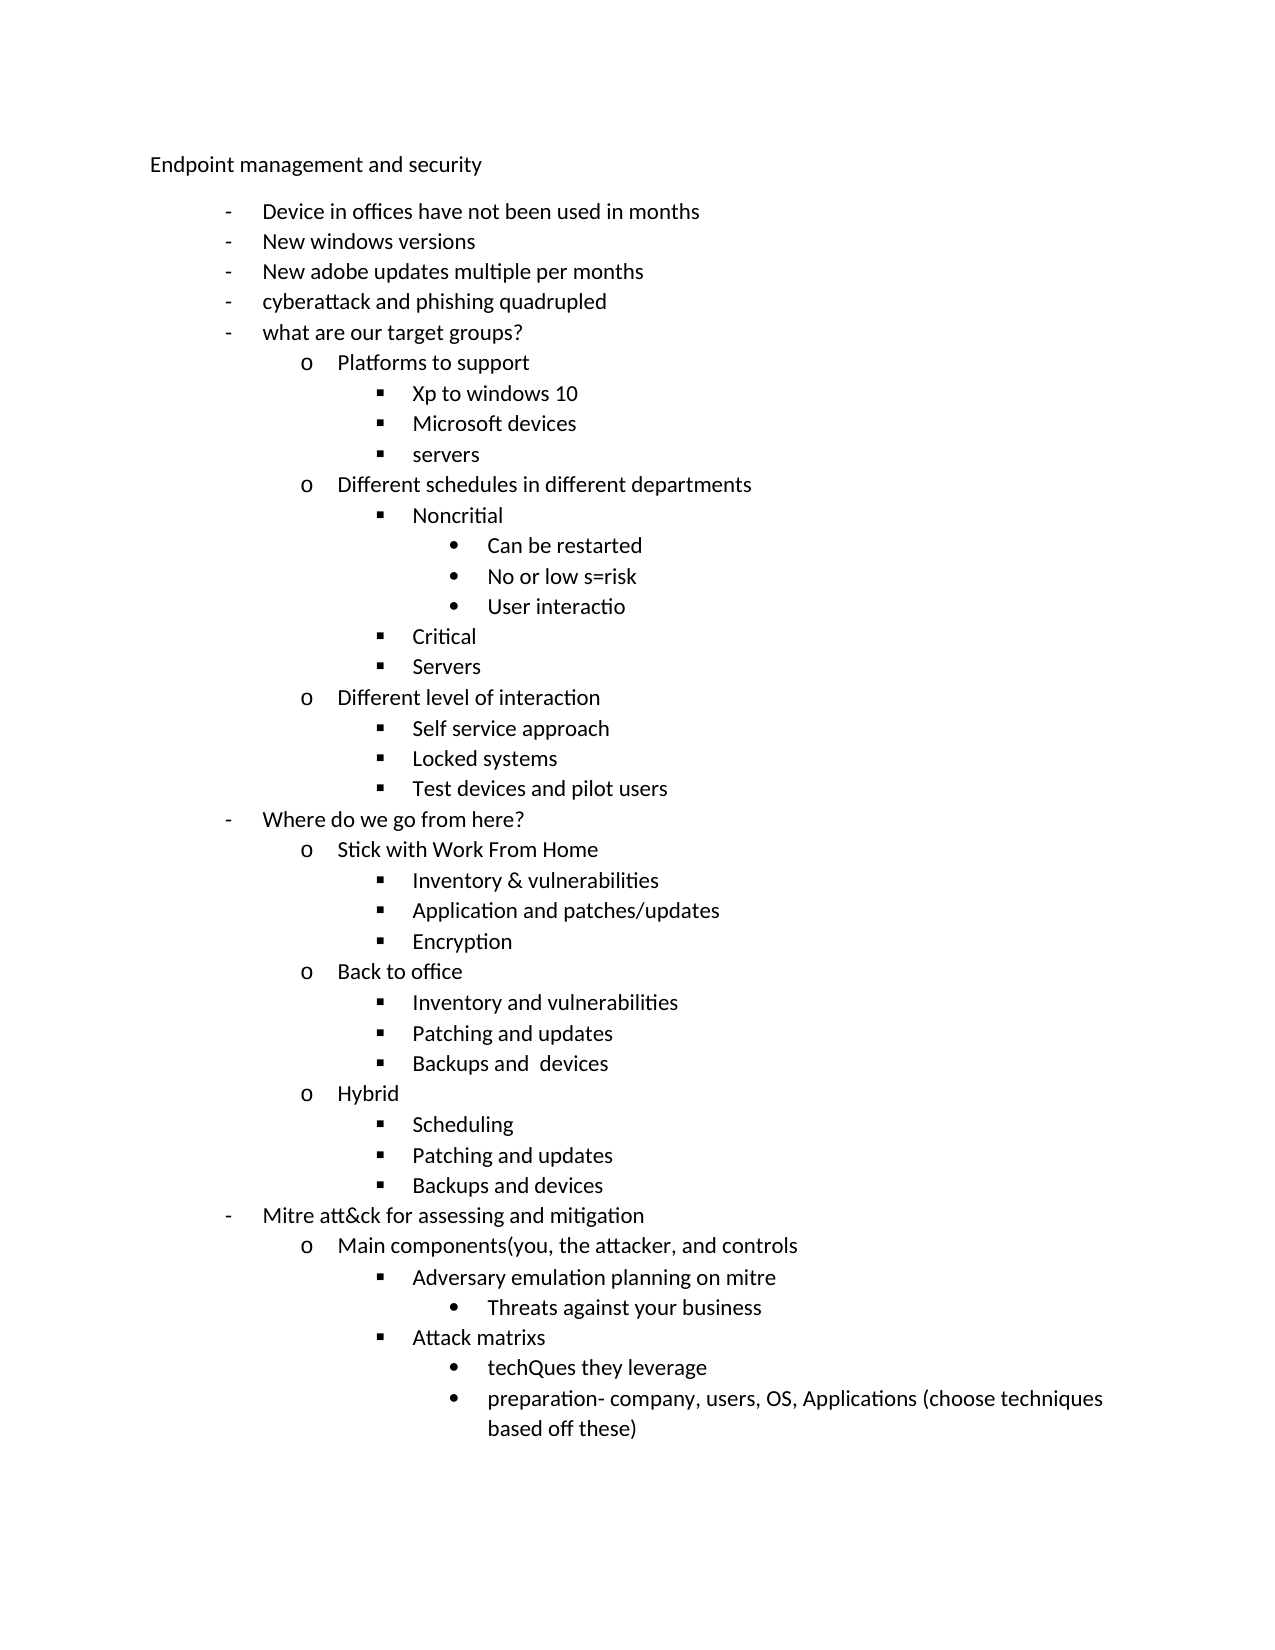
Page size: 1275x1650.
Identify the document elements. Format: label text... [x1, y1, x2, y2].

list Xp to windows 10 [375, 379, 1125, 407]
list Backups and devices [375, 1171, 1125, 1199]
list Different schedules in different departments [300, 470, 1125, 499]
list preparation- company, users, OS, Applications (choose techniques based off these) [450, 1384, 1125, 1442]
list Patching and updates [375, 1141, 1125, 1169]
list Application and patches/updates [375, 897, 1125, 925]
list New adobe updates multiple per months [225, 257, 1125, 285]
list cyberattack and phishing quadrupled [225, 287, 1125, 316]
list Critical [375, 622, 1125, 650]
list New windows versions [225, 227, 1125, 255]
list Can be restarted [450, 532, 1125, 560]
list techQues they leverage [450, 1353, 1125, 1382]
list User interactio [450, 592, 1125, 620]
list Microsoft devices [375, 409, 1125, 438]
list servers [375, 440, 1125, 468]
list Noncritial [375, 501, 1125, 529]
list Inventory and vulnerabilities [375, 988, 1125, 1017]
list what are our target groups? [225, 318, 1125, 346]
list Hybrid [300, 1079, 1125, 1108]
list Threats against your business [450, 1293, 1125, 1321]
list Attack matrixs [375, 1323, 1125, 1351]
list Platforms to support [300, 348, 1125, 377]
list No or low s=risk [450, 562, 1125, 590]
list Different level of interaction [300, 683, 1125, 712]
list Patching and updates [375, 1019, 1125, 1047]
list Main components(you, the attacker, and controls [300, 1231, 1125, 1261]
list Mitre att&ck for assessing and mitigation [225, 1201, 1125, 1229]
list Device in offices have not been used in months [225, 197, 1125, 225]
list Self service approach [375, 714, 1125, 742]
list Encryption [375, 927, 1125, 955]
list Locked systems [375, 744, 1125, 772]
list Where do we go from here? [225, 805, 1125, 833]
list Back to office [300, 957, 1125, 986]
list Backups and devices [375, 1049, 1125, 1077]
list Servers [375, 652, 1125, 681]
list Adversary emulation planning on mitre [375, 1263, 1125, 1291]
list Scheduling [375, 1111, 1125, 1139]
text Endpoint management and security [150, 150, 1125, 178]
list Stick with Work From Home [300, 835, 1125, 864]
list Inventory & vulnerabilities [375, 866, 1125, 894]
list Test devices and pilot users [375, 774, 1125, 803]
